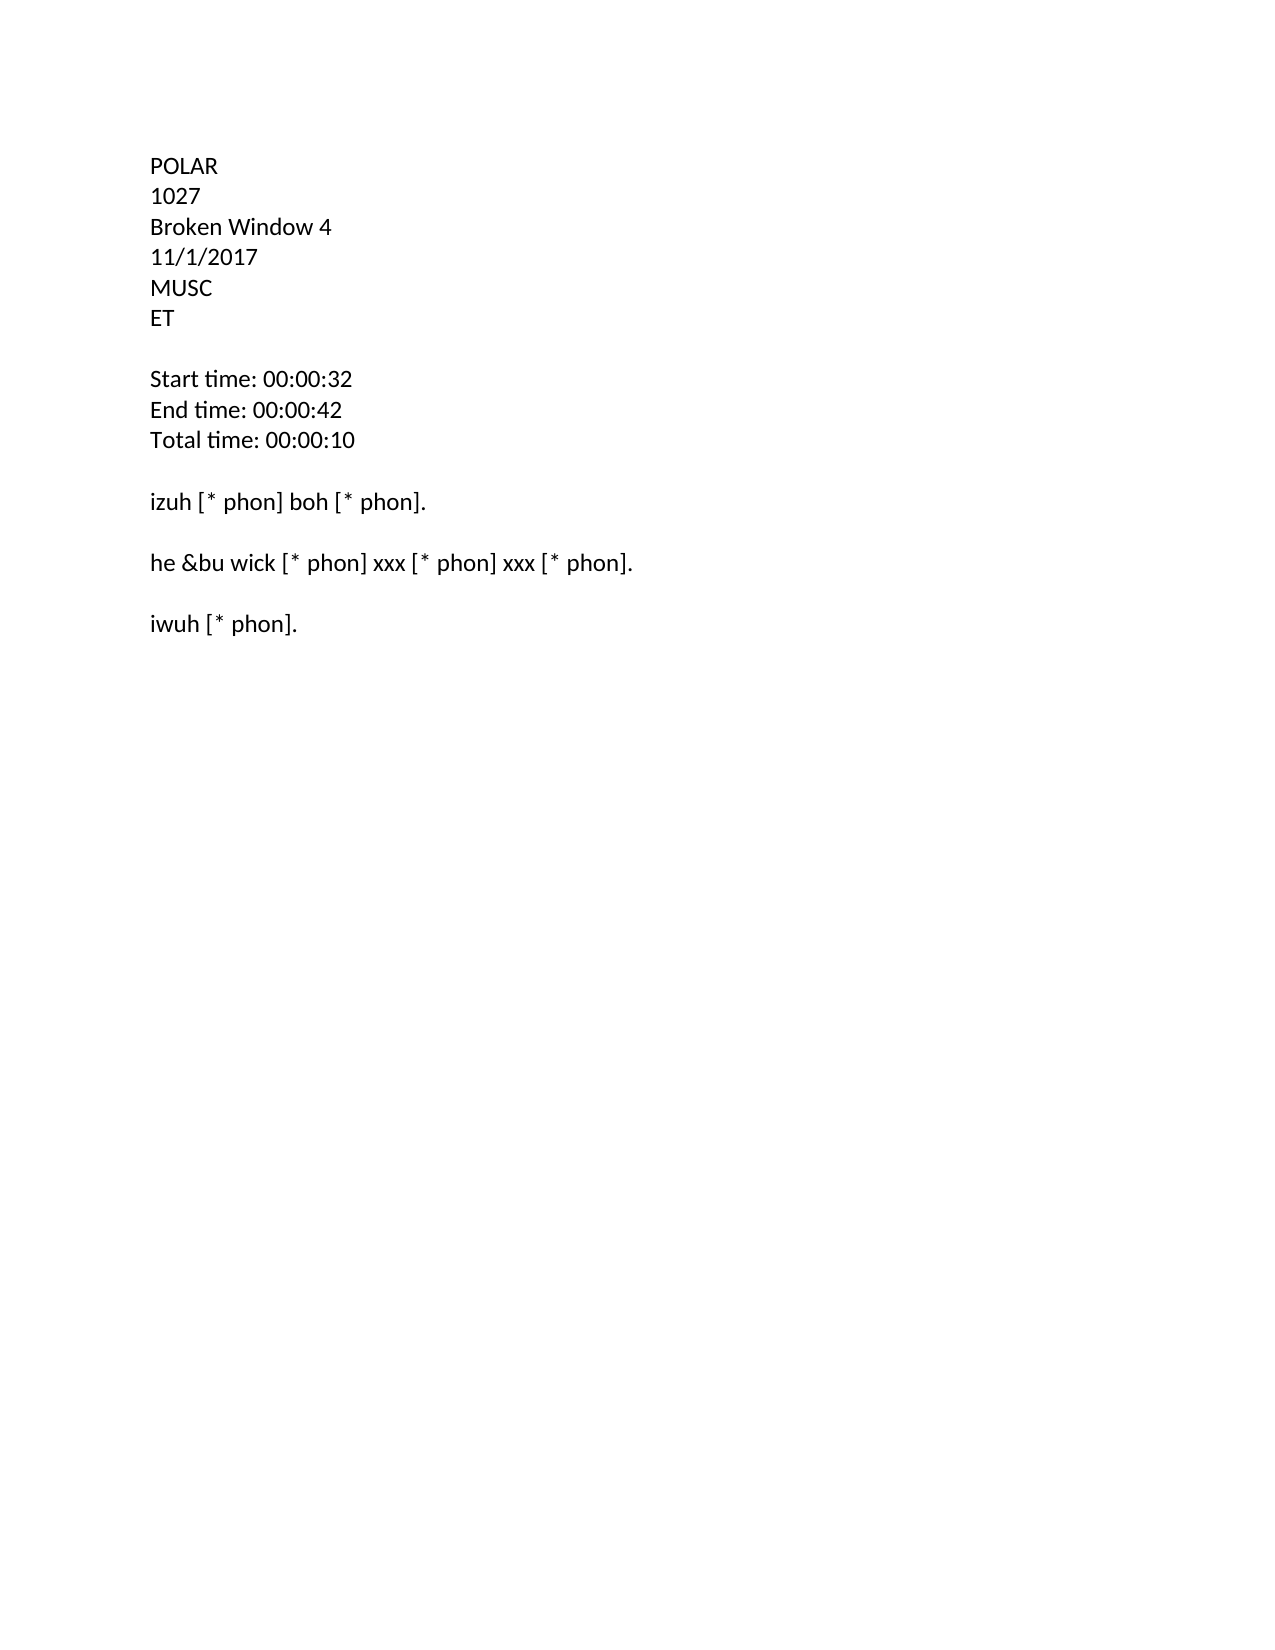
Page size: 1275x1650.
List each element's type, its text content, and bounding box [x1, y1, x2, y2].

text he &bu wick [* phon] xxx [* phon] xxx [* phon]. [150, 547, 1125, 577]
text 11/1/2017 [150, 242, 1125, 272]
text ET [150, 303, 1125, 333]
text Total time: 00:00:10 [150, 425, 1125, 455]
text izuh [* phon] boh [* phon]. [150, 486, 1125, 516]
text Broken Window 4 [150, 211, 1125, 242]
text 1027 [150, 181, 1125, 211]
text iwuh [* phon]. [150, 608, 1125, 638]
text POLAR [150, 150, 1125, 181]
text End time: 00:00:42 [150, 394, 1125, 425]
text MUSC [150, 272, 1125, 303]
text Start time: 00:00:32 [150, 364, 1125, 394]
